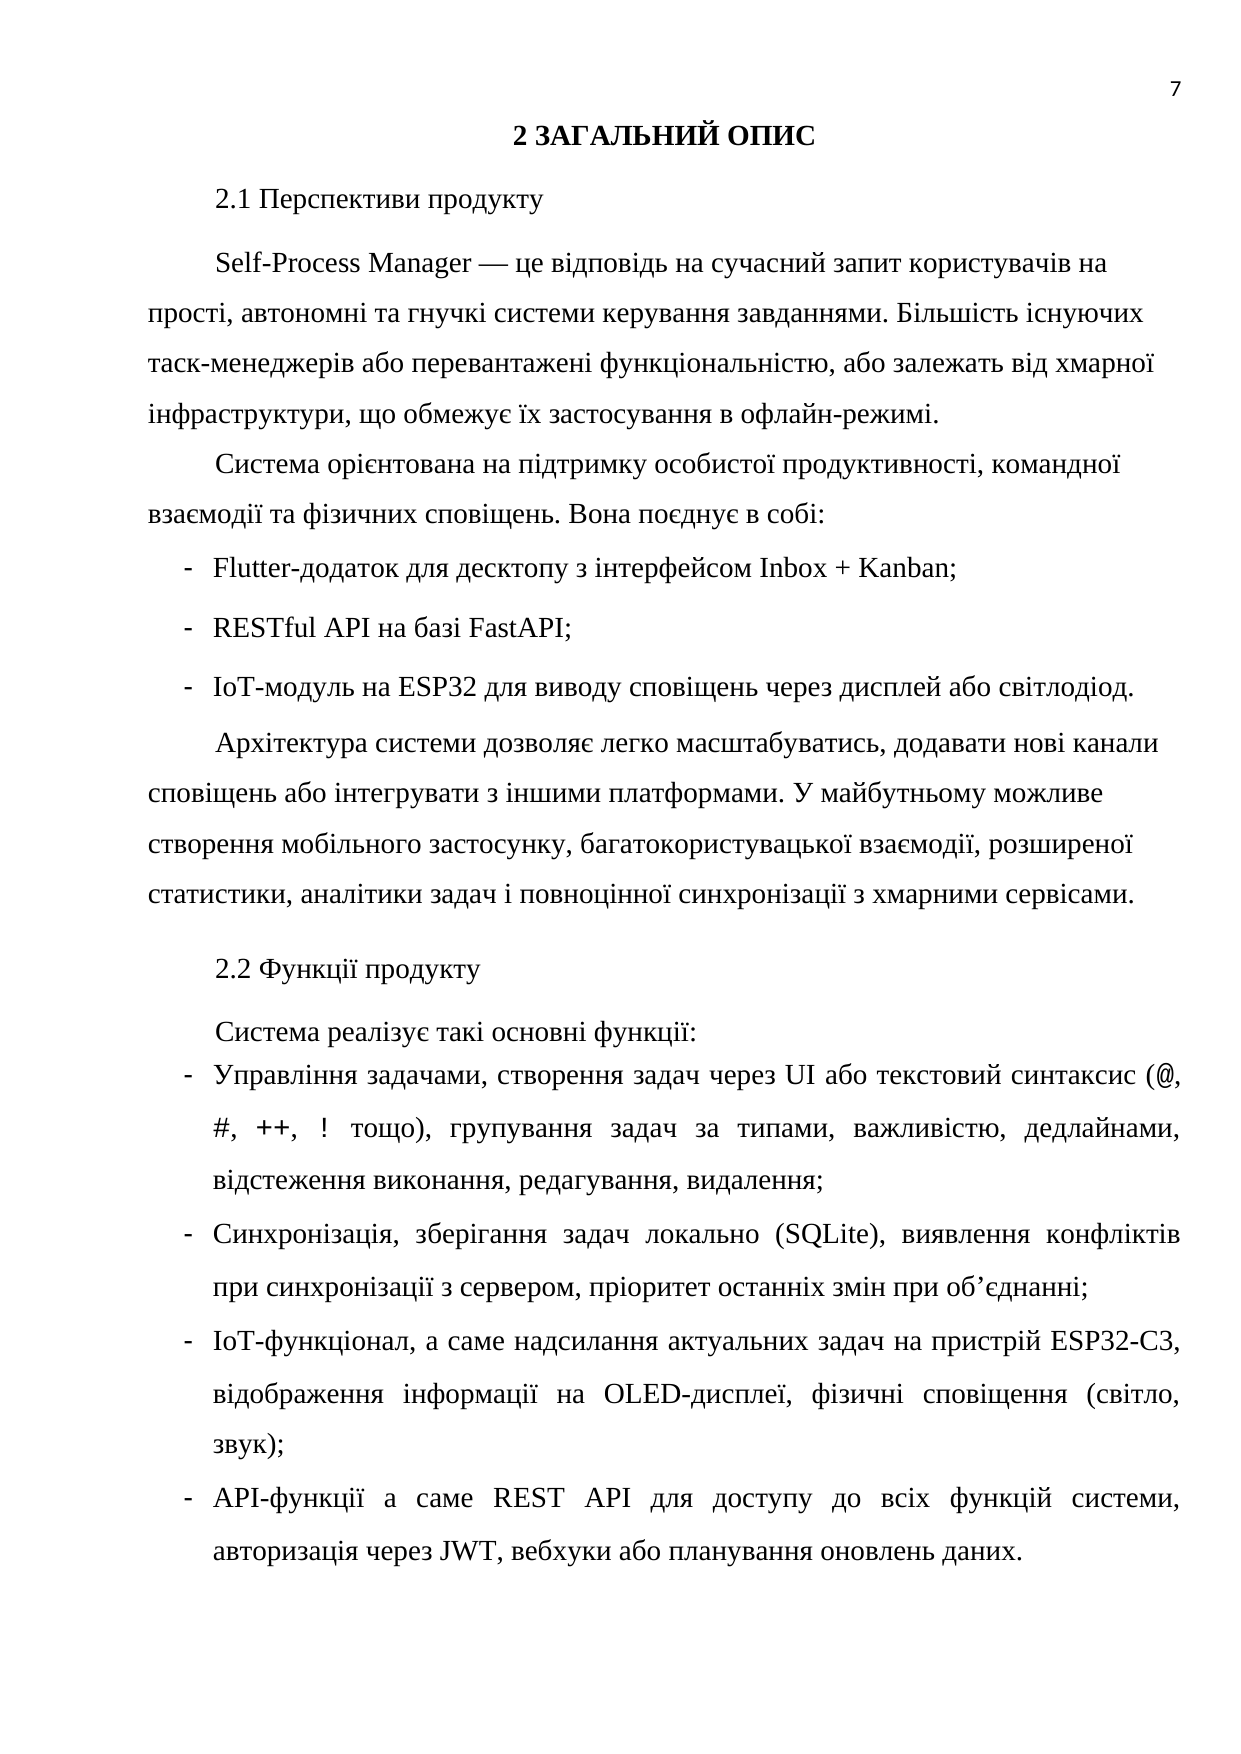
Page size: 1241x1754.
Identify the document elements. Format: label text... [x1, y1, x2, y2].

list Flutter-додаток для десктопу з інтерфейсом Inbox + Kanban; [183, 547, 1181, 586]
text Система орієнтована на підтримку особистої продуктивності, командної взаємодії та фізичних сповіщень. Вона поєднує в собі: [148, 446, 1181, 530]
list Управління задачами, створення задач через UI або текстовий синтаксис (@, #, ++, ! тощо), групування задач за типами, важливістю, дедлайнами, відстеження виконання, редагування, видалення; [183, 1053, 1181, 1196]
list IoT-функціонал, а саме надсилання актуальних задач на пристрій ESP32-C3, відображення інформації на OLED-дисплеї, фізичні сповіщення (світло, звук); [183, 1319, 1181, 1460]
list IoT-модуль на ESP32 для виводу сповіщень через дисплей або світлодіод. [183, 666, 1181, 705]
subtitle 2.2 Функції продукту [148, 951, 1181, 985]
subtitle 2.1 Перспективи продукту [148, 181, 1181, 215]
text Архітектура системи дозволяє легко масштабуватись, додавати нові канали сповіщень або інтегрувати з іншими платформами. У майбутньому можливе створення мобільного застосунку, багатокористувацької взаємодії, розширеної статистики, аналітики задач і повноцінної синхронізації з хмарними сервісами. [148, 725, 1181, 909]
list Синхронізація, зберігання задач локально (SQLite), виявлення конфліктів при синхронізації з сервером, пріоритет останніх змін при об’єднанні; [183, 1213, 1181, 1303]
text Система реалізує такі основні функції: [148, 1014, 1181, 1048]
text Self-Process Manager — це відповідь на сучасний запит користувачів на прості, автономні та гнучкі системи керування завданнями. Більшість існуючих таск-менеджерів або перевантажені функціональністю, або залежать від хмарної інфраструктури, що обмежує їх застосування в офлайн-режимі. [148, 245, 1181, 429]
list RESTful API на базі FastAPI; [183, 606, 1181, 646]
list API-функції а саме REST API для доступу до всіх функцій системи, авторизація через JWT, вебхуки або планування оновлень даних. [183, 1477, 1181, 1567]
subtitle 2 ЗАГАЛЬНИЙ ОПИС [148, 118, 1181, 152]
